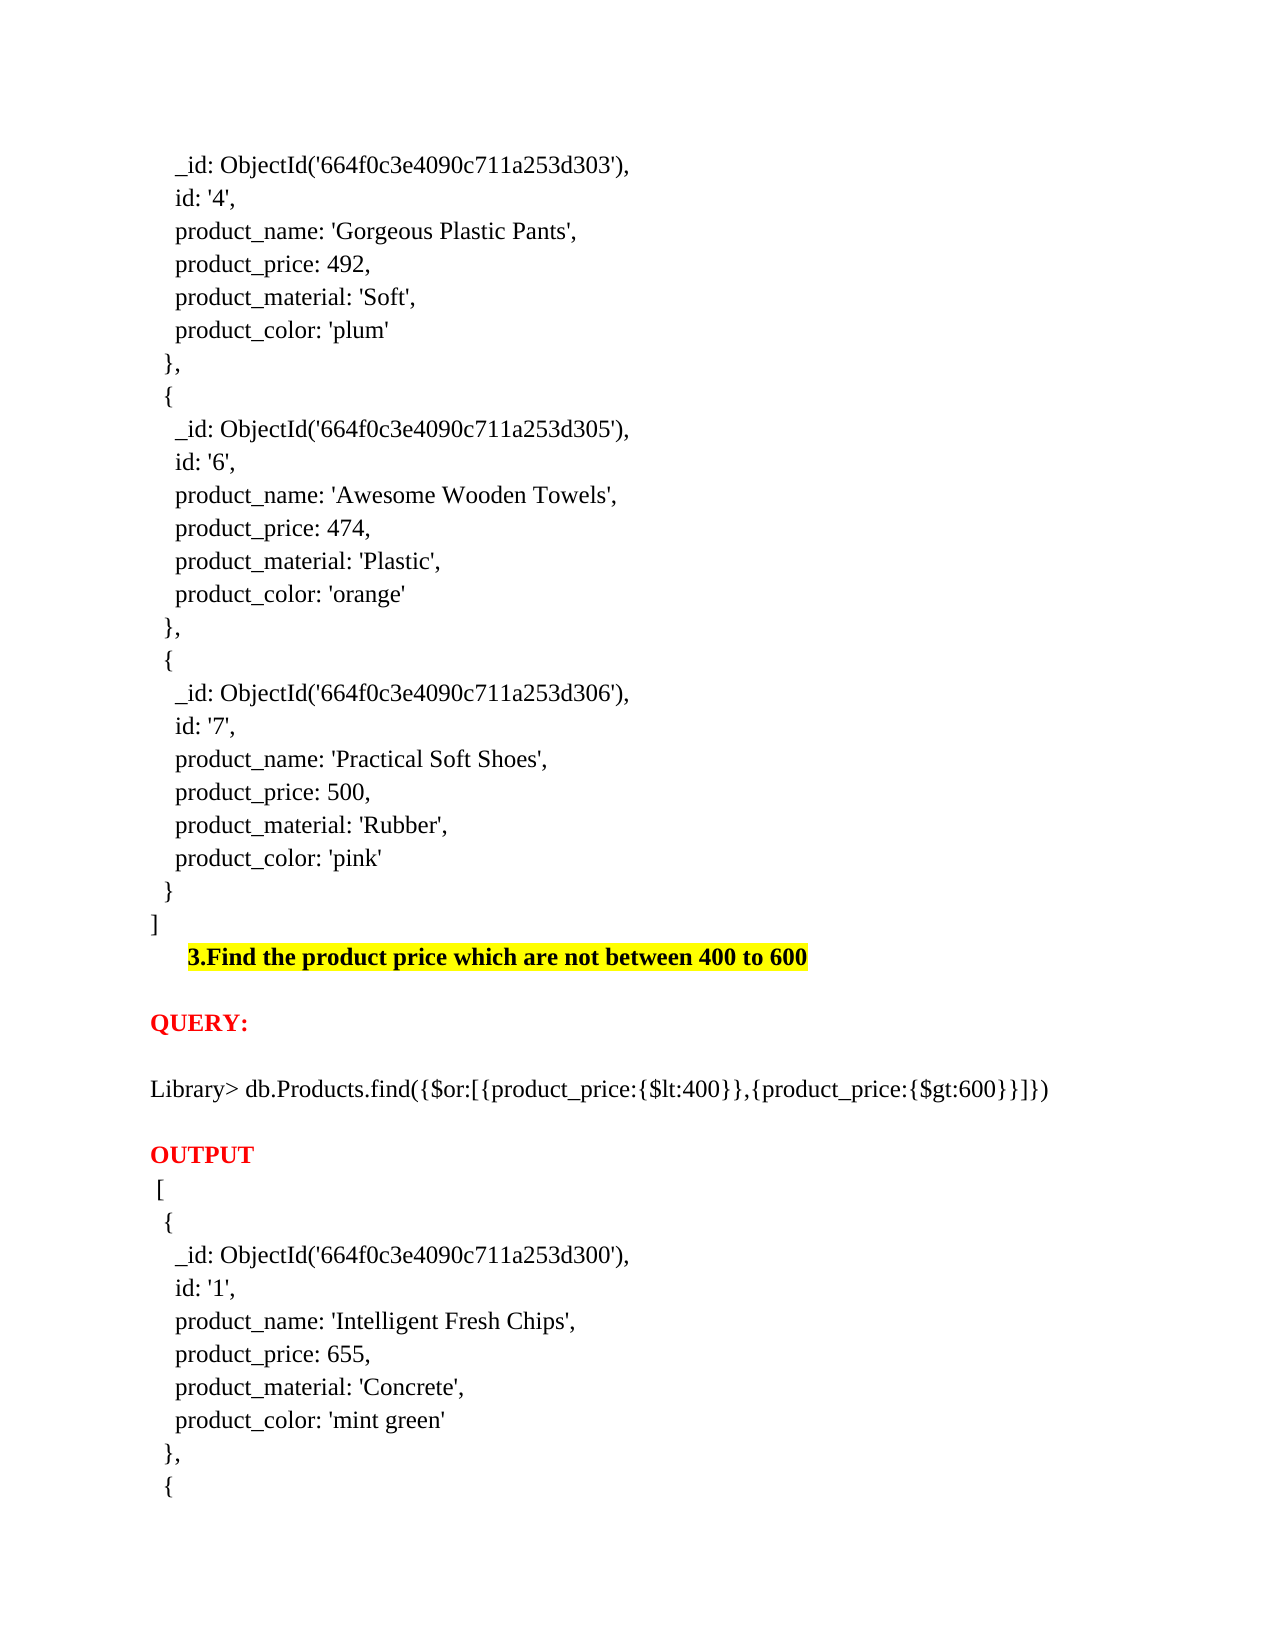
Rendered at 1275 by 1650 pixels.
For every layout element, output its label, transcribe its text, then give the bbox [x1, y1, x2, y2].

text }, [150, 348, 1125, 377]
text }, [150, 1438, 1125, 1467]
text _id: ObjectId('664f0c3e4090c711a253d306'), [150, 678, 1125, 707]
text _id: ObjectId('664f0c3e4090c711a253d300'), [150, 1240, 1125, 1268]
text product_color: 'orange' [150, 579, 1125, 608]
text } [150, 876, 1125, 905]
text }, [150, 612, 1125, 641]
text product_color: 'plum' [150, 315, 1125, 344]
text QUERY: [150, 1008, 1125, 1037]
text { [150, 1207, 1125, 1235]
text product_price: 492, [150, 249, 1125, 278]
text product_material: 'Concrete', [150, 1372, 1125, 1401]
text product_price: 474, [150, 513, 1125, 542]
text product_price: 655, [150, 1339, 1125, 1367]
text product_name: 'Awesome Wooden Towels', [150, 480, 1125, 509]
text [ [150, 1174, 1125, 1202]
text id: '1', [150, 1273, 1125, 1301]
text { [150, 645, 1125, 674]
text product_material: 'Soft', [150, 282, 1125, 311]
text product_name: 'Practical Soft Shoes', [150, 744, 1125, 773]
text _id: ObjectId('664f0c3e4090c711a253d305'), [150, 414, 1125, 443]
text product_price: 500, [150, 777, 1125, 806]
text { [150, 381, 1125, 410]
text product_material: 'Rubber', [150, 810, 1125, 839]
text id: '7', [150, 711, 1125, 740]
text 3.Find the product price which are not between 400 to 600 [187, 942, 1125, 971]
text product_material: 'Plastic', [150, 546, 1125, 575]
text product_color: 'pink' [150, 843, 1125, 872]
text OUTPUT [150, 1141, 1125, 1169]
text Library> db.Products.find({$or:[{product_price:{$lt:400}},{product_price:{$gt:600}}]}) [150, 1074, 1125, 1103]
text product_name: 'Gorgeous Plastic Pants', [150, 216, 1125, 245]
text _id: ObjectId('664f0c3e4090c711a253d303'), [150, 150, 1125, 179]
text id: '4', [150, 183, 1125, 212]
text { [150, 1471, 1125, 1499]
text product_color: 'mint green' [150, 1405, 1125, 1433]
text id: '6', [150, 447, 1125, 476]
text product_name: 'Intelligent Fresh Chips', [150, 1306, 1125, 1334]
text ] [150, 909, 1125, 938]
